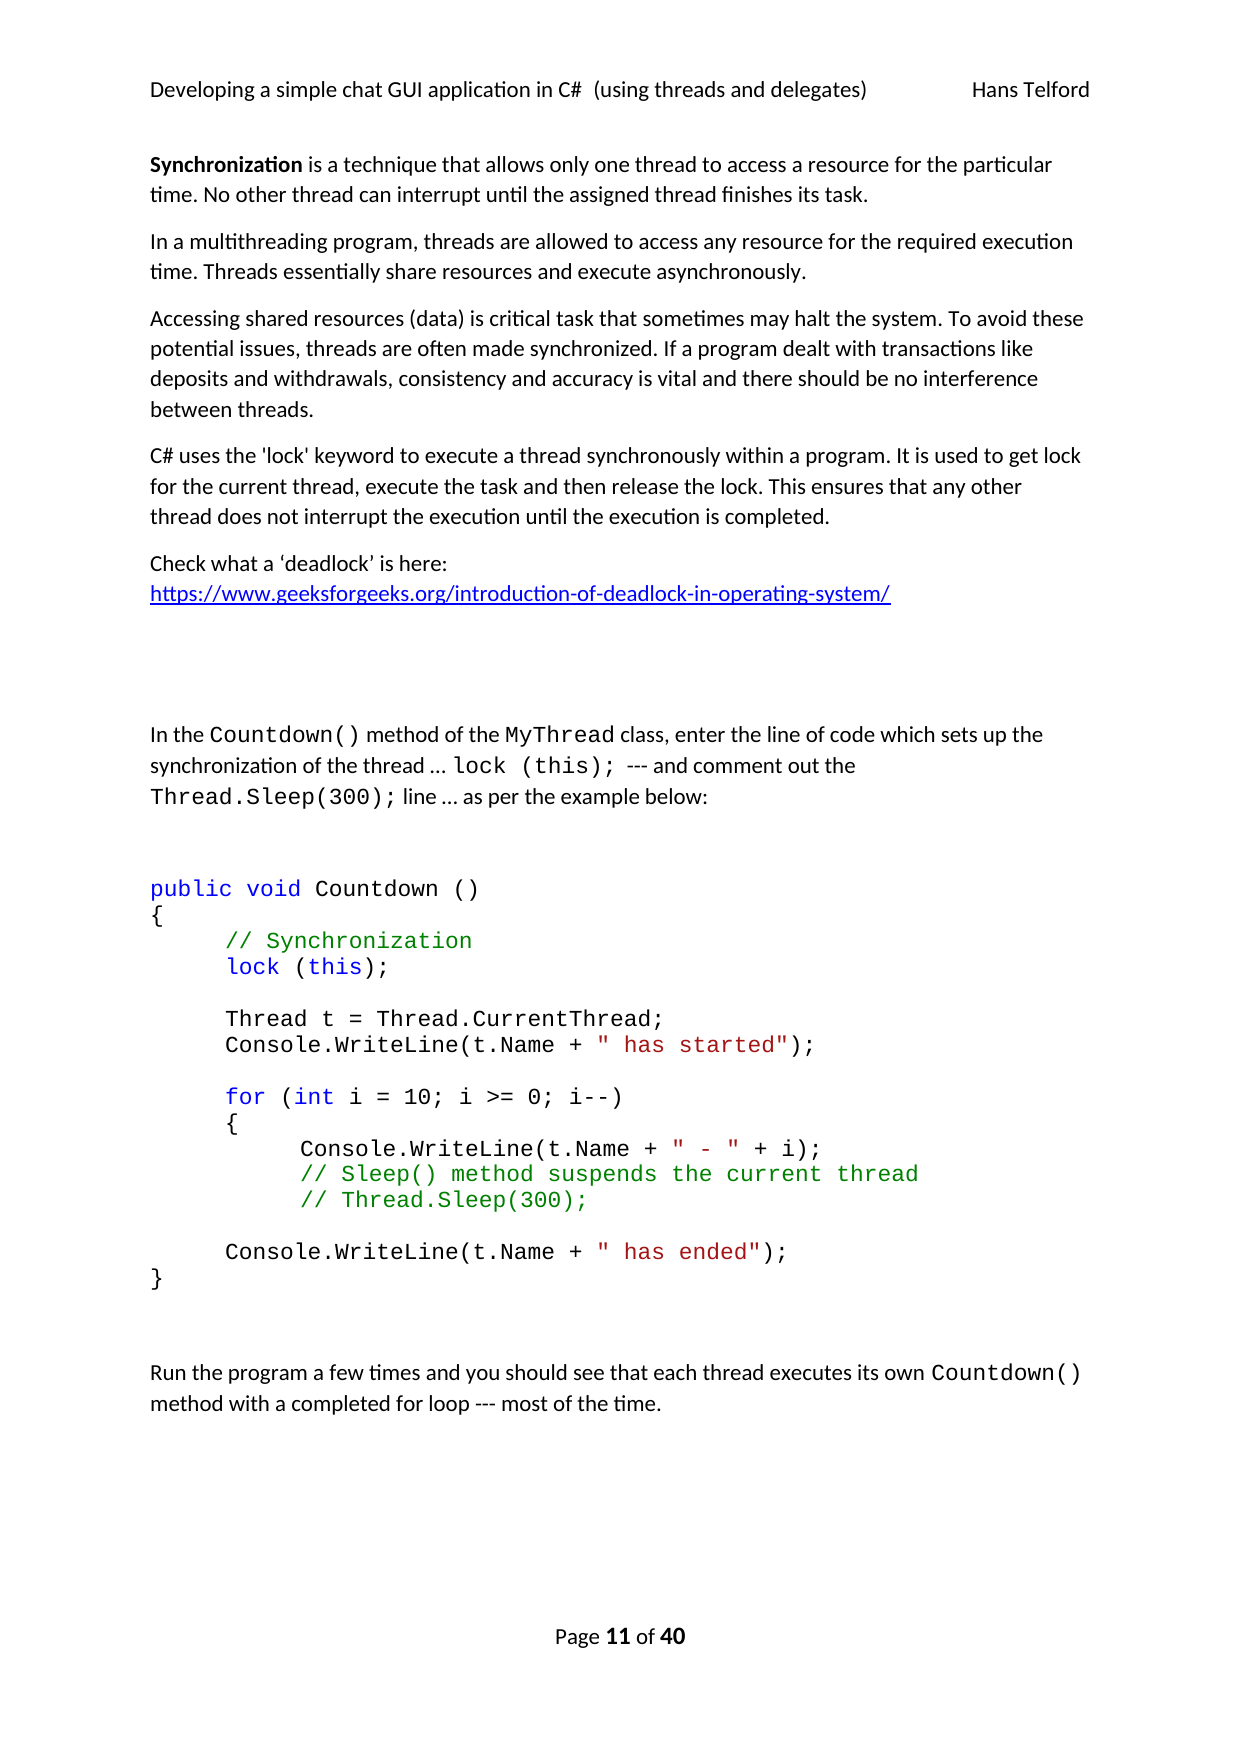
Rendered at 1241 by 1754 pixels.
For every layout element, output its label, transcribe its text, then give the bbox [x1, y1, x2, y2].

text lock (this); [225, 955, 1090, 981]
text Synchronization is a technique that allows only one thread to access a resource for the particular time. No other thread can interrupt until the assigned thread finishes its task. [150, 150, 1090, 208]
text Accessing shared resources (data) is critical task that sometimes may halt the system. To avoid these potential issues, threads are often made synchronized. If a program dealt with transactions like deposits and withdrawals, consistency and accuracy is vital and there should be no interference between threads. [150, 304, 1090, 423]
text Console.WriteLine(t.Name + " has ended"); [225, 1241, 1090, 1267]
text { [225, 1111, 1090, 1137]
text Thread t = Thread.CurrentThread; [225, 1007, 1090, 1033]
text Console.WriteLine(t.Name + " - " + i); [225, 1137, 1090, 1163]
text Console.WriteLine(t.Name + " has started"); [225, 1033, 1090, 1059]
text C# uses the 'lock' keyword to execute a thread synchronously within a program. It is used to get lock for the current thread, execute the task and then release the lock. This ensures that any other thread does not interrupt the execution until the execution is completed. [150, 442, 1090, 530]
text Check what a ‘deadlock’ is here: https://www.geeksforgeeks.org/introduction-of-deadlock-in-operating-system/ [150, 549, 1090, 607]
text } [150, 1267, 1090, 1292]
text // Thread.Sleep(300); [225, 1189, 1090, 1215]
text Run the program a few times and you should see that each thread executes its own Countdown() method with a completed for loop --- most of the time. [150, 1358, 1090, 1417]
text { [150, 903, 1090, 929]
text // Synchronization [225, 929, 1090, 955]
text In the Countdown() method of the MyThread class, enter the line of code which sets up the synchronization of the thread … lock (this); --- and comment out the Thread.Sleep(300); line … as per the example below: [150, 720, 1090, 812]
text In a multithreading program, threads are allowed to access any resource for the required execution time. Threads essentially share resources and execute asynchronously. [150, 227, 1090, 285]
text // Sleep() method suspends the current thread [225, 1163, 1090, 1189]
text for (int i = 10; i >= 0; i--) [225, 1085, 1090, 1111]
text public void Countdown () [150, 877, 1090, 903]
